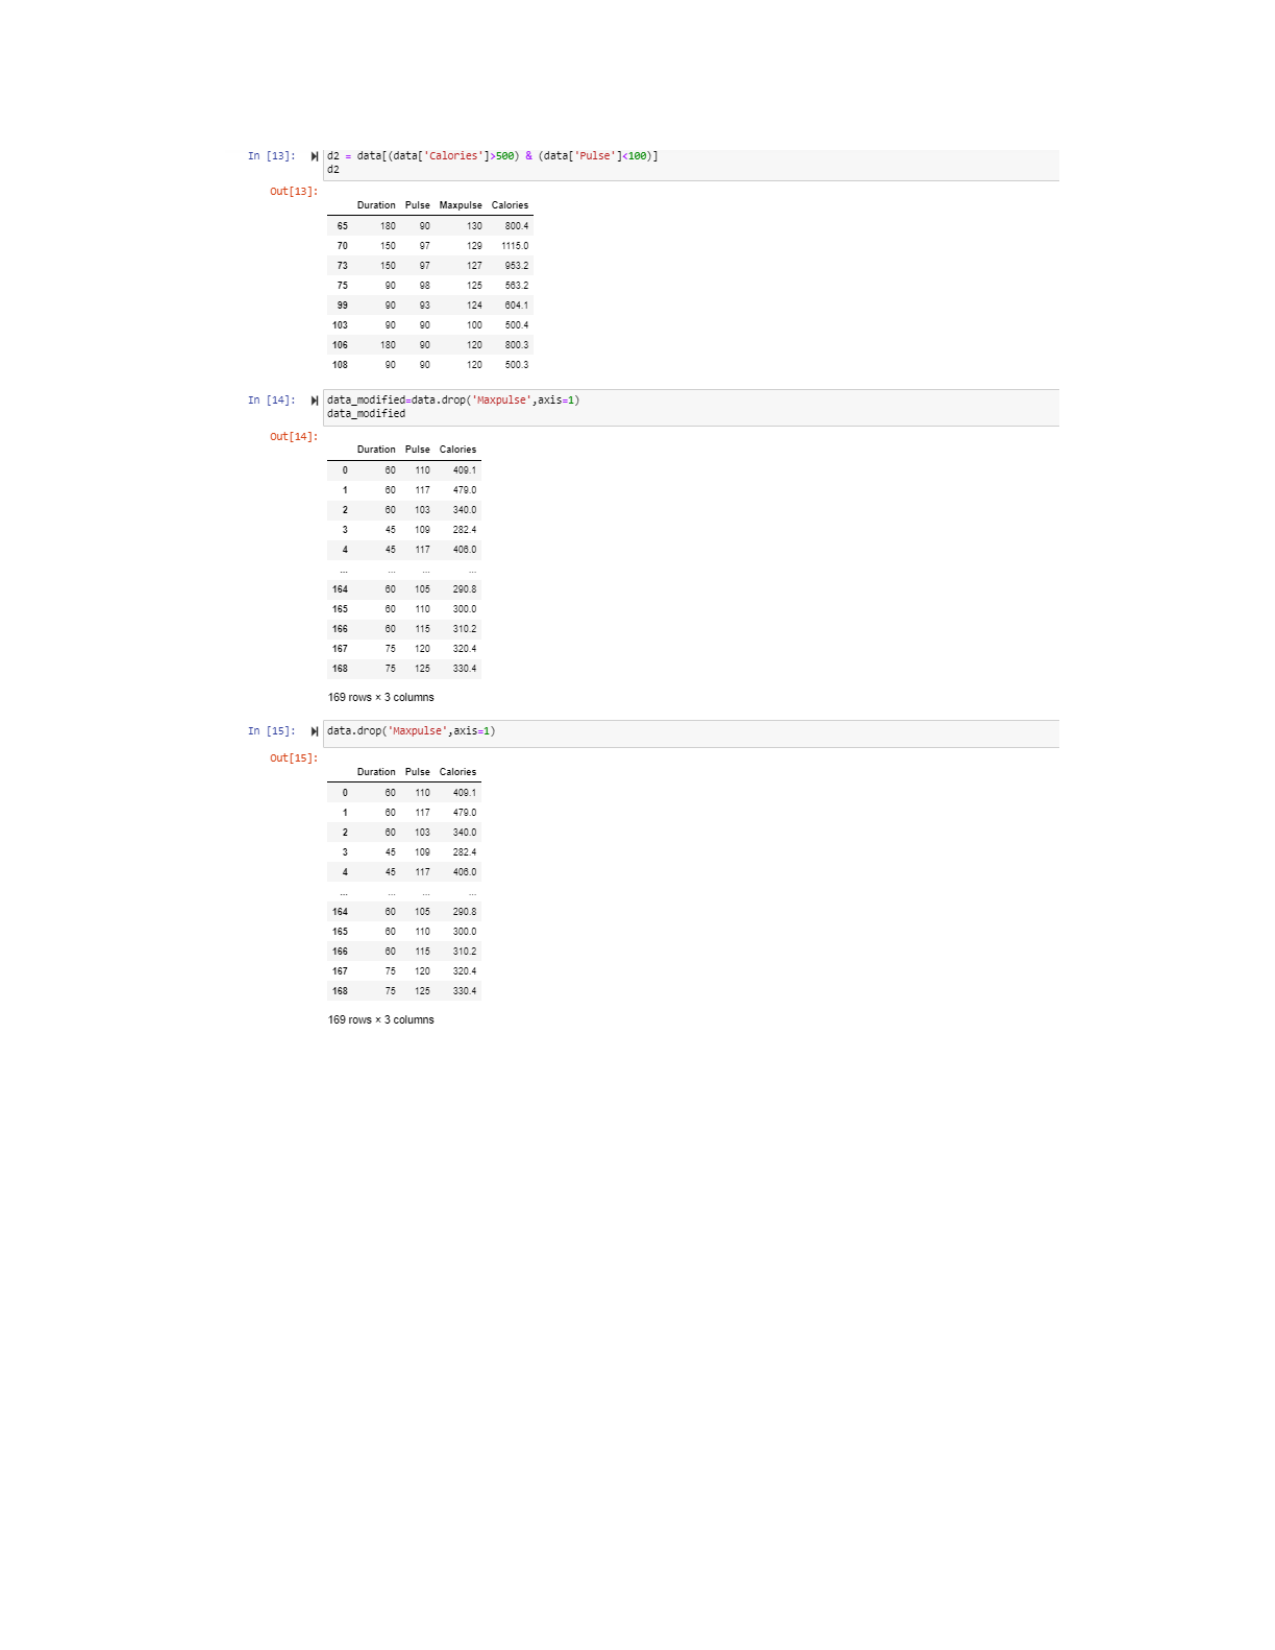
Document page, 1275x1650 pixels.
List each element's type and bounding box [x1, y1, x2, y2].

picture [225, 150, 1060, 1033]
